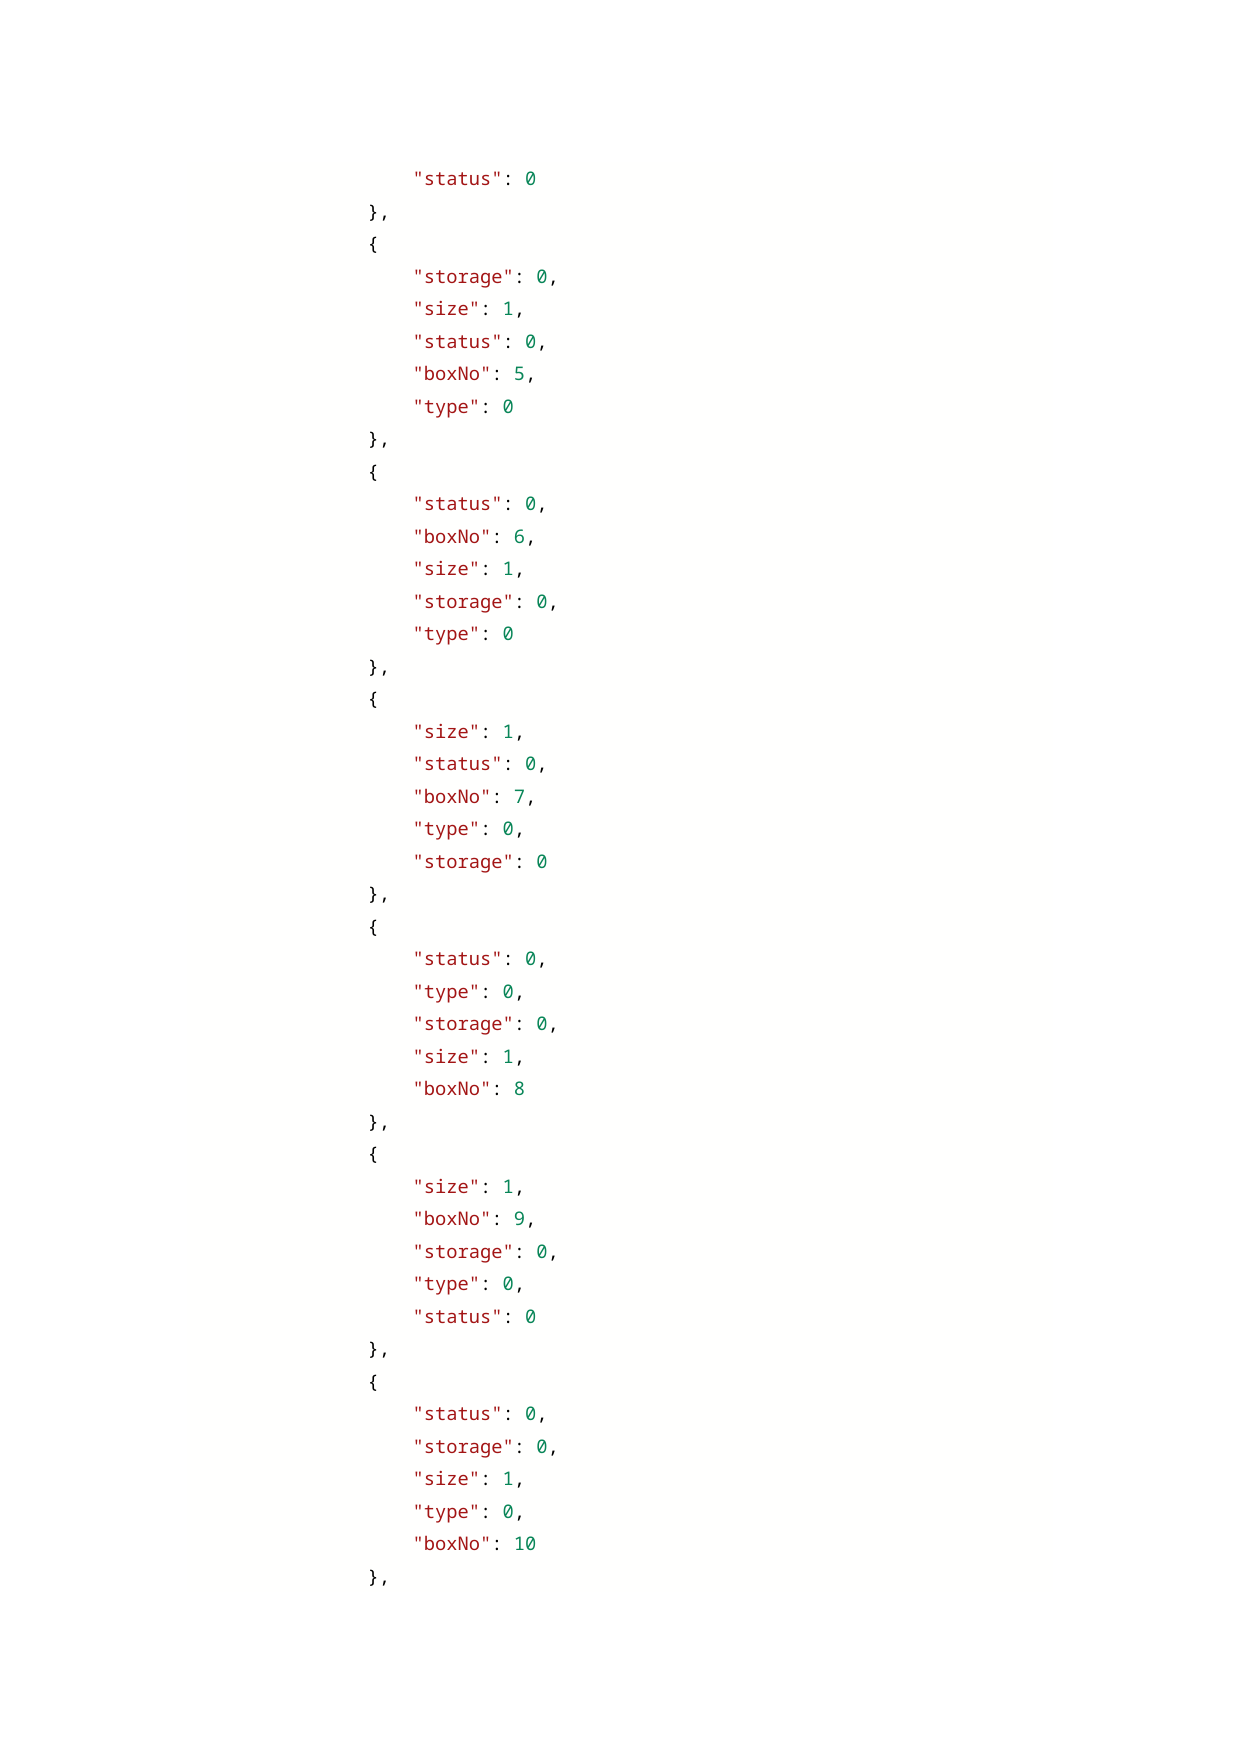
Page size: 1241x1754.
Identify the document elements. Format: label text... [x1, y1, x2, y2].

text { [187, 682, 1053, 714]
text "size": 1, [187, 714, 1053, 747]
text }, [187, 877, 1053, 909]
text "status": 0, [187, 1397, 1053, 1429]
text "status": 0, [187, 747, 1053, 779]
text "status": 0 [187, 1299, 1053, 1332]
text "storage": 0 [187, 844, 1053, 877]
text { [187, 909, 1053, 942]
text "size": 1, [187, 1039, 1053, 1072]
text { [187, 227, 1053, 259]
text "storage": 0, [187, 1007, 1053, 1039]
text "storage": 0, [187, 584, 1053, 617]
text "boxNo": 10 [187, 1527, 1053, 1559]
text "boxNo": 8 [187, 1072, 1053, 1104]
text }, [187, 649, 1053, 682]
text "boxNo": 5, [187, 357, 1053, 389]
text "size": 1, [187, 552, 1053, 584]
text "size": 1, [187, 1169, 1053, 1202]
text "boxNo": 6, [187, 519, 1053, 552]
text "type": 0 [187, 389, 1053, 422]
text "storage": 0, [187, 1429, 1053, 1462]
text }, [187, 194, 1053, 227]
text }, [187, 1332, 1053, 1364]
text }, [187, 1104, 1053, 1137]
text { [187, 454, 1053, 487]
text "type": 0, [187, 812, 1053, 844]
text "type": 0 [187, 617, 1053, 649]
text "boxNo": 9, [187, 1202, 1053, 1234]
text "type": 0, [187, 1267, 1053, 1299]
text "boxNo": 7, [187, 779, 1053, 812]
text "size": 1, [187, 1462, 1053, 1494]
text "status": 0, [187, 942, 1053, 974]
text "status": 0, [187, 324, 1053, 357]
text "type": 0, [187, 974, 1053, 1007]
text { [187, 1364, 1053, 1397]
text "storage": 0, [187, 259, 1053, 292]
text "type": 0, [187, 1494, 1053, 1527]
text }, [187, 1559, 1053, 1592]
text }, [187, 422, 1053, 454]
text "storage": 0, [187, 1234, 1053, 1267]
text { [187, 1137, 1053, 1169]
text "status": 0, [187, 487, 1053, 519]
text "status": 0 [187, 162, 1053, 194]
text "size": 1, [187, 292, 1053, 324]
